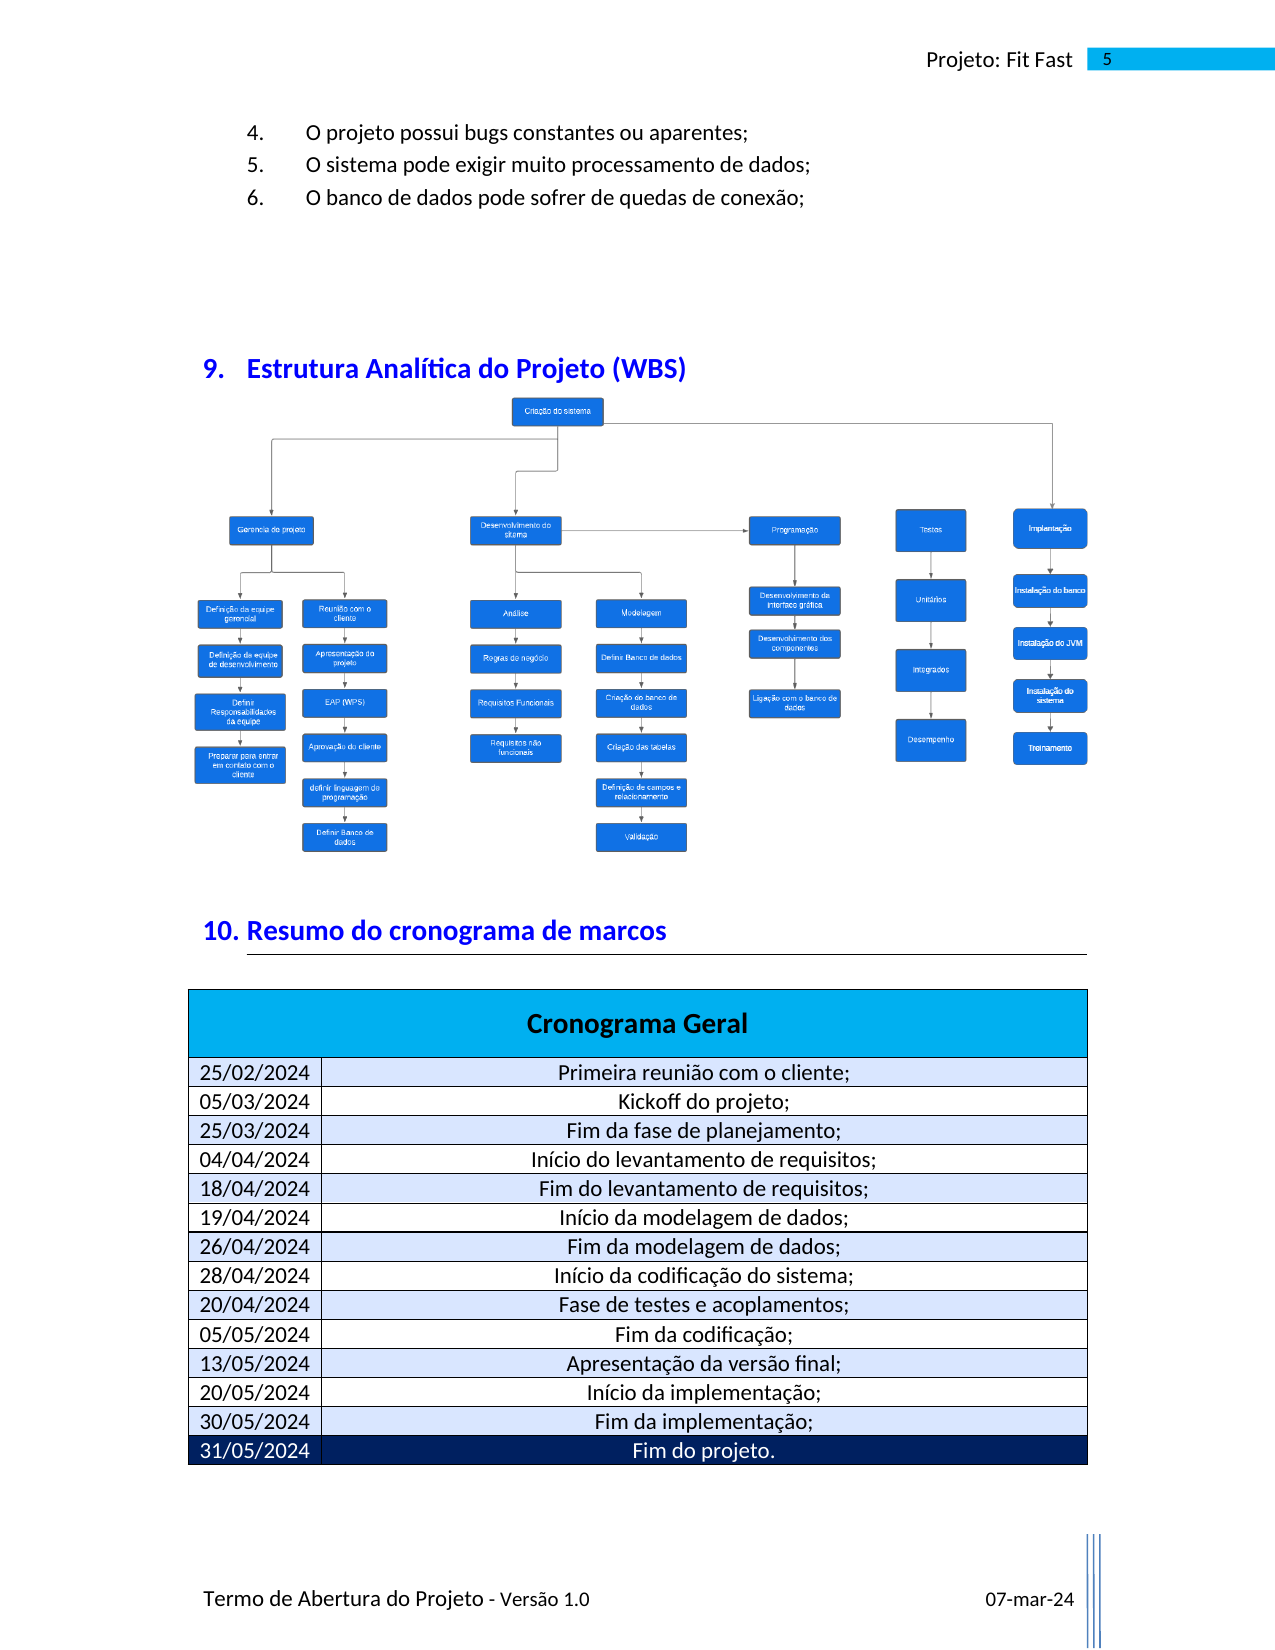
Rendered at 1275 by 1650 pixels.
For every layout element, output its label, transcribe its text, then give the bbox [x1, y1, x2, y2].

table_cell Fim do projeto. [322, 1436, 1087, 1464]
table_cell Fase de testes e acoplamentos; [322, 1291, 1087, 1319]
subtitle Resumo do cronograma de marcos [202, 912, 1087, 948]
table_cell Primeira reunião com o cliente; [322, 1058, 1087, 1086]
table_cell Início da codificação do sistema; [322, 1262, 1087, 1289]
table_cell Fim da fase de planejamento; [322, 1116, 1087, 1144]
table_cell 31/05/2024 [189, 1436, 321, 1464]
picture [187, 391, 1088, 859]
table_cell 18/04/2024 [189, 1174, 321, 1202]
table_cell 04/04/2024 [189, 1145, 321, 1173]
table_cell 25/02/2024 [189, 1058, 321, 1086]
table_cell Fim da codificação; [322, 1320, 1087, 1348]
table_cell 05/03/2024 [189, 1087, 321, 1115]
list O sistema pode exigir muito processamento de dados; [247, 150, 1087, 178]
table_cell Início da modelagem de dados; [322, 1204, 1087, 1231]
table_cell Kickoff do projeto; [322, 1087, 1087, 1115]
table_cell 20/04/2024 [189, 1291, 321, 1319]
subtitle Estrutura Analítica do Projeto (WBS) [202, 350, 1087, 386]
table_cell 05/05/2024 [189, 1320, 321, 1348]
table_cell Fim da implementação; [322, 1407, 1087, 1435]
list O banco de dados pode sofrer de quedas de conexão; [247, 183, 1087, 211]
list O projeto possui bugs constantes ou aparentes; [247, 118, 1087, 146]
table_cell Fim da modelagem de dados; [322, 1233, 1087, 1261]
table_cell 13/05/2024 [189, 1349, 321, 1377]
table_cell 26/04/2024 [189, 1233, 321, 1261]
table_cell Fim do levantamento de requisitos; [322, 1174, 1087, 1202]
table_cell 19/04/2024 [189, 1204, 321, 1231]
table_header Cronograma Geral [189, 990, 1087, 1057]
table_cell Apresentação da versão final; [322, 1349, 1087, 1377]
table_cell 20/05/2024 [189, 1378, 321, 1406]
table_cell Início da implementação; [322, 1378, 1087, 1406]
table_cell 25/03/2024 [189, 1116, 321, 1144]
table_cell 28/04/2024 [189, 1262, 321, 1289]
table_cell 30/05/2024 [189, 1407, 321, 1435]
table_cell Início do levantamento de requisitos; [322, 1145, 1087, 1173]
